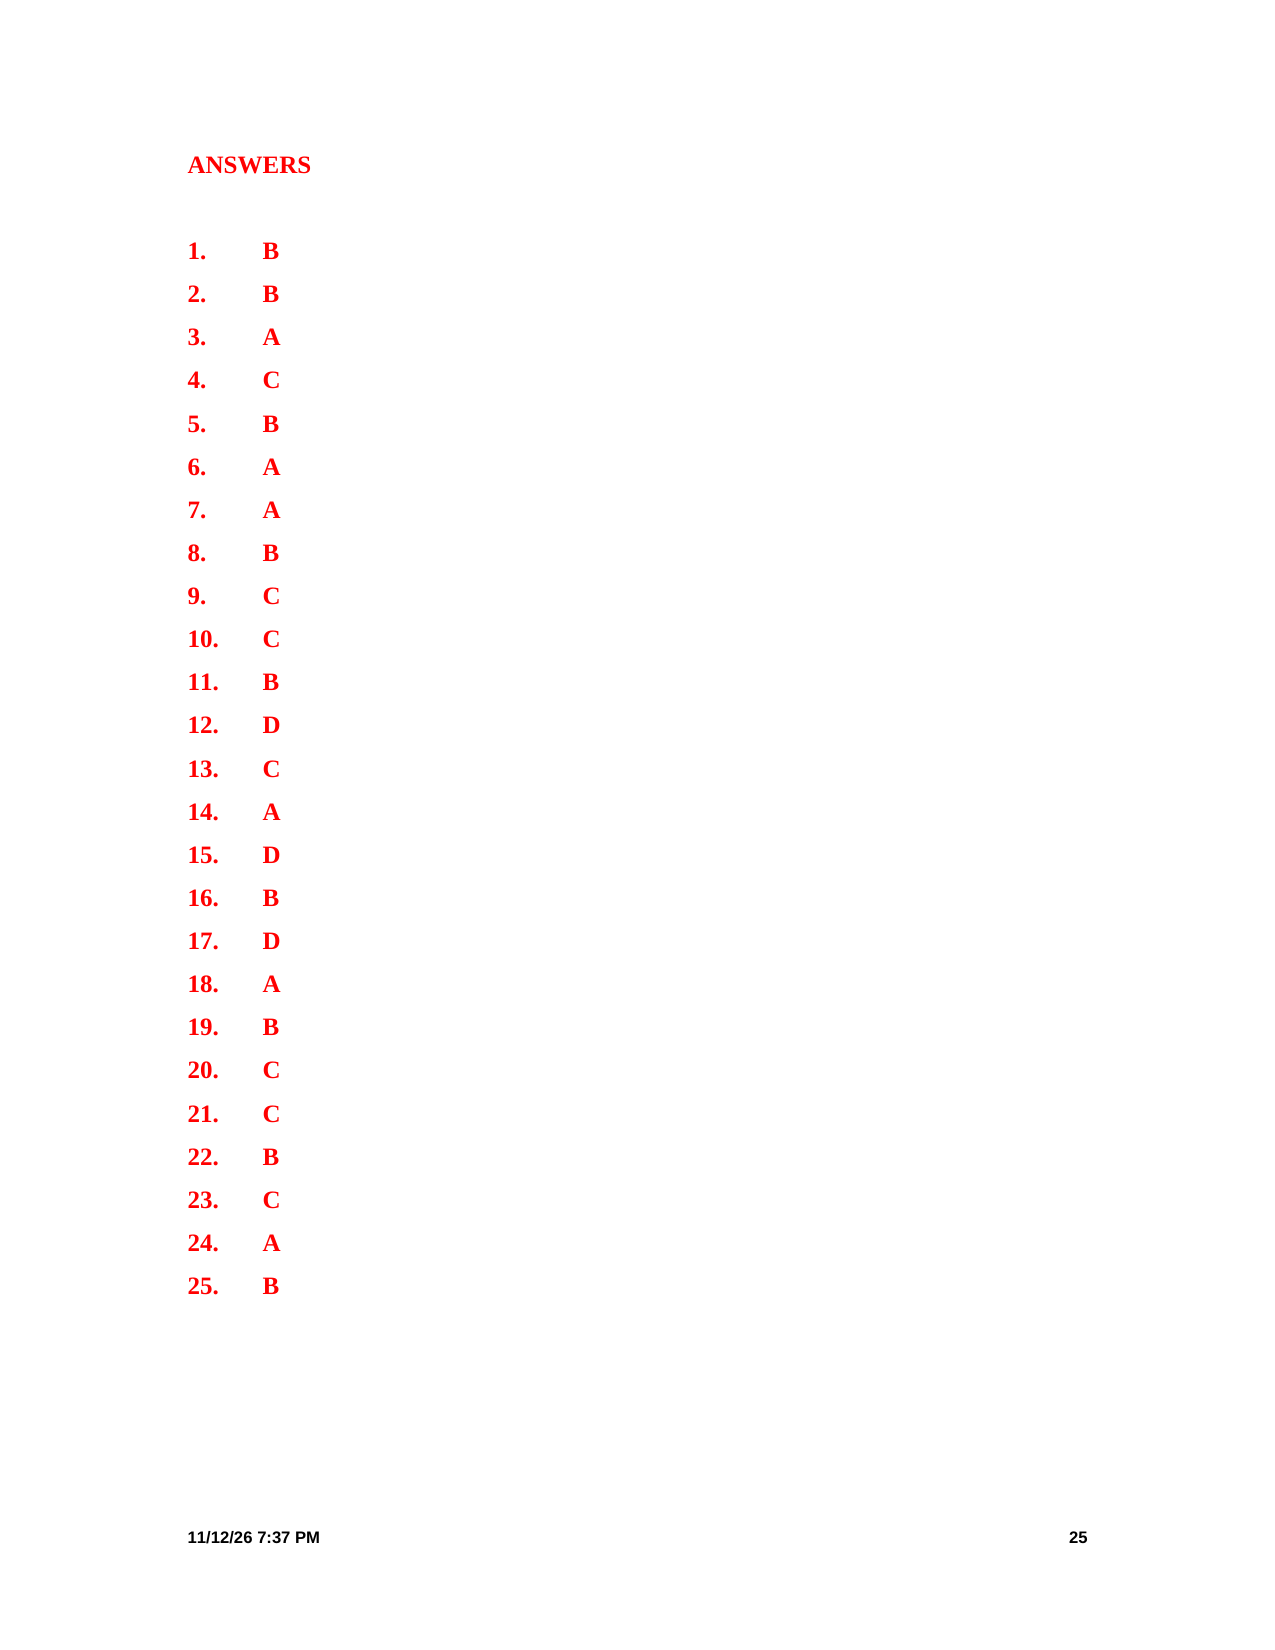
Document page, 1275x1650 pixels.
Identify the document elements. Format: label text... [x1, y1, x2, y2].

text 1. B [187, 236, 1087, 265]
text 13. C [187, 754, 1087, 782]
text 10. C [187, 624, 1087, 653]
text 18. A [187, 969, 1087, 998]
text 24. A [187, 1228, 1087, 1257]
text 23. C [187, 1185, 1087, 1214]
text 3. A [187, 322, 1087, 351]
text 20. C [187, 1056, 1087, 1084]
text 17. D [187, 926, 1087, 955]
text 12. D [187, 711, 1087, 739]
text 7. A [187, 495, 1087, 524]
text 15. D [187, 840, 1087, 869]
text 11. B [187, 667, 1087, 696]
text 2. B [187, 279, 1087, 308]
text 4. C [187, 366, 1087, 394]
text 9. C [187, 581, 1087, 610]
text 6. A [187, 452, 1087, 481]
text 21. C [187, 1099, 1087, 1127]
text 22. B [187, 1142, 1087, 1171]
text 8. B [187, 538, 1087, 567]
text 16. B [187, 883, 1087, 912]
text 19. B [187, 1012, 1087, 1041]
text ANSWERS [187, 150, 1087, 179]
text 5. B [187, 409, 1087, 437]
text 14. A [187, 797, 1087, 826]
text 25. B [187, 1271, 1087, 1300]
